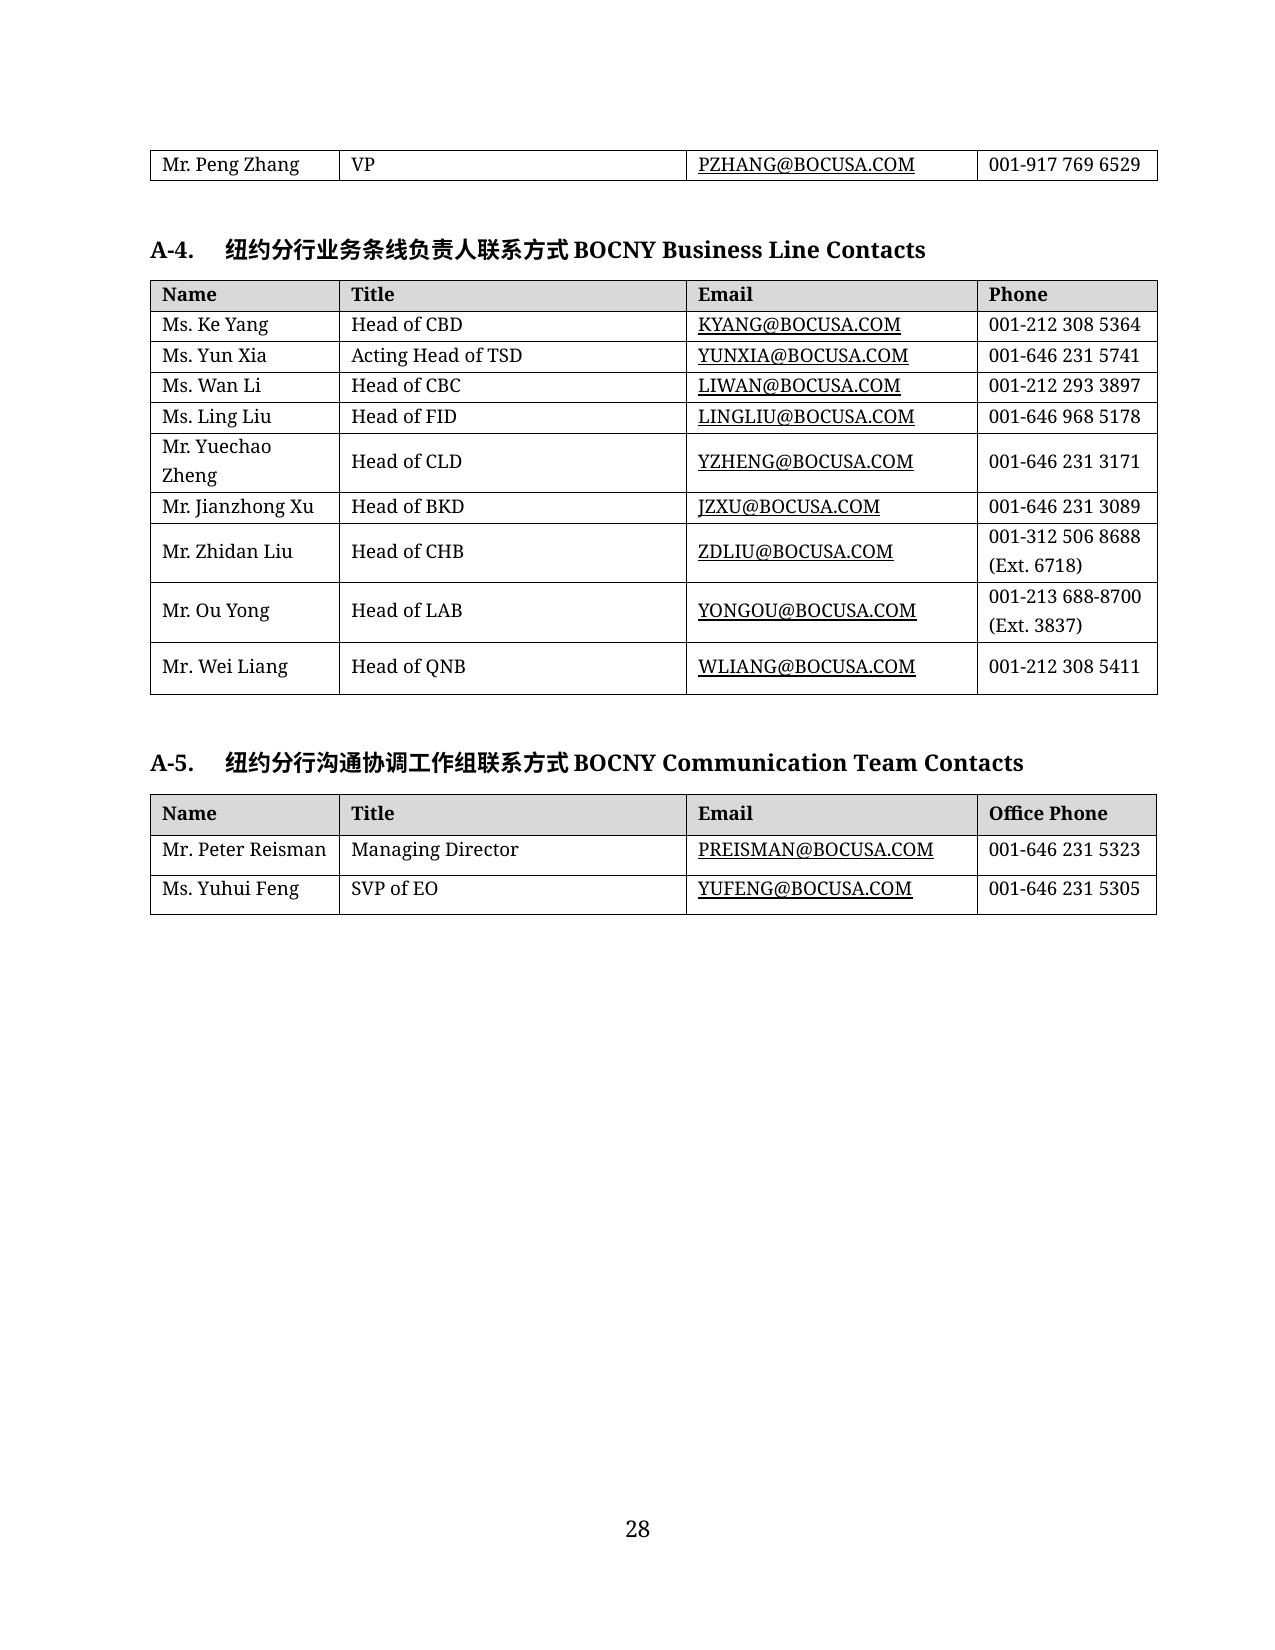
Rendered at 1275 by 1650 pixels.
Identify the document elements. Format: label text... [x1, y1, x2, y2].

table_cell Head of LAB [340, 583, 686, 642]
table_cell Ms. Ling Liu [151, 403, 339, 432]
table_header Office Phone [978, 795, 1156, 835]
table_cell 001-646 231 5305 [978, 876, 1156, 914]
table_header Email [687, 281, 977, 311]
table_cell KYANG@BOCUSA.COM [687, 312, 977, 341]
table_cell Head of CBD [340, 312, 686, 341]
table_cell 001-646 231 3089 [978, 493, 1157, 522]
table_header Phone [978, 281, 1157, 311]
table_cell Head of CBC [340, 373, 686, 402]
table_cell LINGLIU@BOCUSA.COM [687, 403, 977, 432]
table_cell 001-212 308 5411 [978, 643, 1157, 694]
table_cell 001-917 769 6529 [978, 151, 1157, 180]
table_cell LIWAN@BOCUSA.COM [687, 373, 977, 402]
table_cell JZXU@BOCUSA.COM [687, 493, 977, 522]
table_cell YZHENG@BOCUSA.COM [687, 434, 977, 492]
table_cell Mr. Jianzhong Xu [151, 493, 339, 522]
table_cell Mr. Peter Reisman [151, 836, 339, 874]
table_cell Ms. Yun Xia [151, 342, 339, 372]
table_header Email [687, 795, 977, 835]
table_cell Mr. Peng Zhang [151, 151, 339, 180]
table_cell 001-212 308 5364 [978, 312, 1157, 341]
table_header Title [340, 795, 686, 835]
table_cell 001-212 293 3897 [978, 373, 1157, 402]
table_header Name [151, 795, 339, 835]
table_cell 001-646 231 5323 [978, 836, 1156, 874]
table_cell WLIANG@BOCUSA.COM [687, 643, 977, 694]
table_cell 001-646 231 3171 [978, 434, 1157, 492]
table_cell YUFENG@BOCUSA.COM [687, 876, 977, 914]
table_cell 001-213 688-8700 (Ext. 3837) [978, 583, 1157, 642]
table_cell Head of FID [340, 403, 686, 432]
table_cell Ms. Wan Li [151, 373, 339, 402]
subtitle A-5. 纽约分行沟通协调工作组联系方式BOCNY Communication Team Contacts [150, 745, 1125, 779]
table_header Title [340, 281, 686, 311]
table_cell Mr. Zhidan Liu [151, 524, 339, 582]
table_cell YUNXIA@BOCUSA.COM [687, 342, 977, 372]
table_cell Head of BKD [340, 493, 686, 522]
table_cell Managing Director [340, 836, 686, 874]
table_cell PREISMAN@BOCUSA.COM [687, 836, 977, 874]
table_cell Head of CHB [340, 524, 686, 582]
subtitle A-4. 纽约分行业务条线负责人联系方式BOCNY Business Line Contacts [150, 232, 1125, 265]
table_cell Ms. Yuhui Feng [151, 876, 339, 914]
table_cell Head of CLD [340, 434, 686, 492]
table_cell SVP of EO [340, 876, 686, 914]
table_cell Mr. Ou Yong [151, 583, 339, 642]
table_cell Head of QNB [340, 643, 686, 694]
table_cell ZDLIU@BOCUSA.COM [687, 524, 977, 582]
table_cell Mr. Wei Liang [151, 643, 339, 694]
table_cell 001-312 506 8688 (Ext. 6718) [978, 524, 1157, 582]
table_header Name [151, 281, 339, 311]
table_cell 001-646 231 5741 [978, 342, 1157, 372]
table_cell Ms. Ke Yang [151, 312, 339, 341]
table_cell 001-646 968 5178 [978, 403, 1157, 432]
table_cell YONGOU@BOCUSA.COM [687, 583, 977, 642]
table_cell Acting Head of TSD [340, 342, 686, 372]
table_cell VP [340, 151, 686, 180]
table_cell Mr. Yuechao Zheng [151, 434, 339, 492]
table_cell PZHANG@BOCUSA.COM [687, 151, 977, 180]
